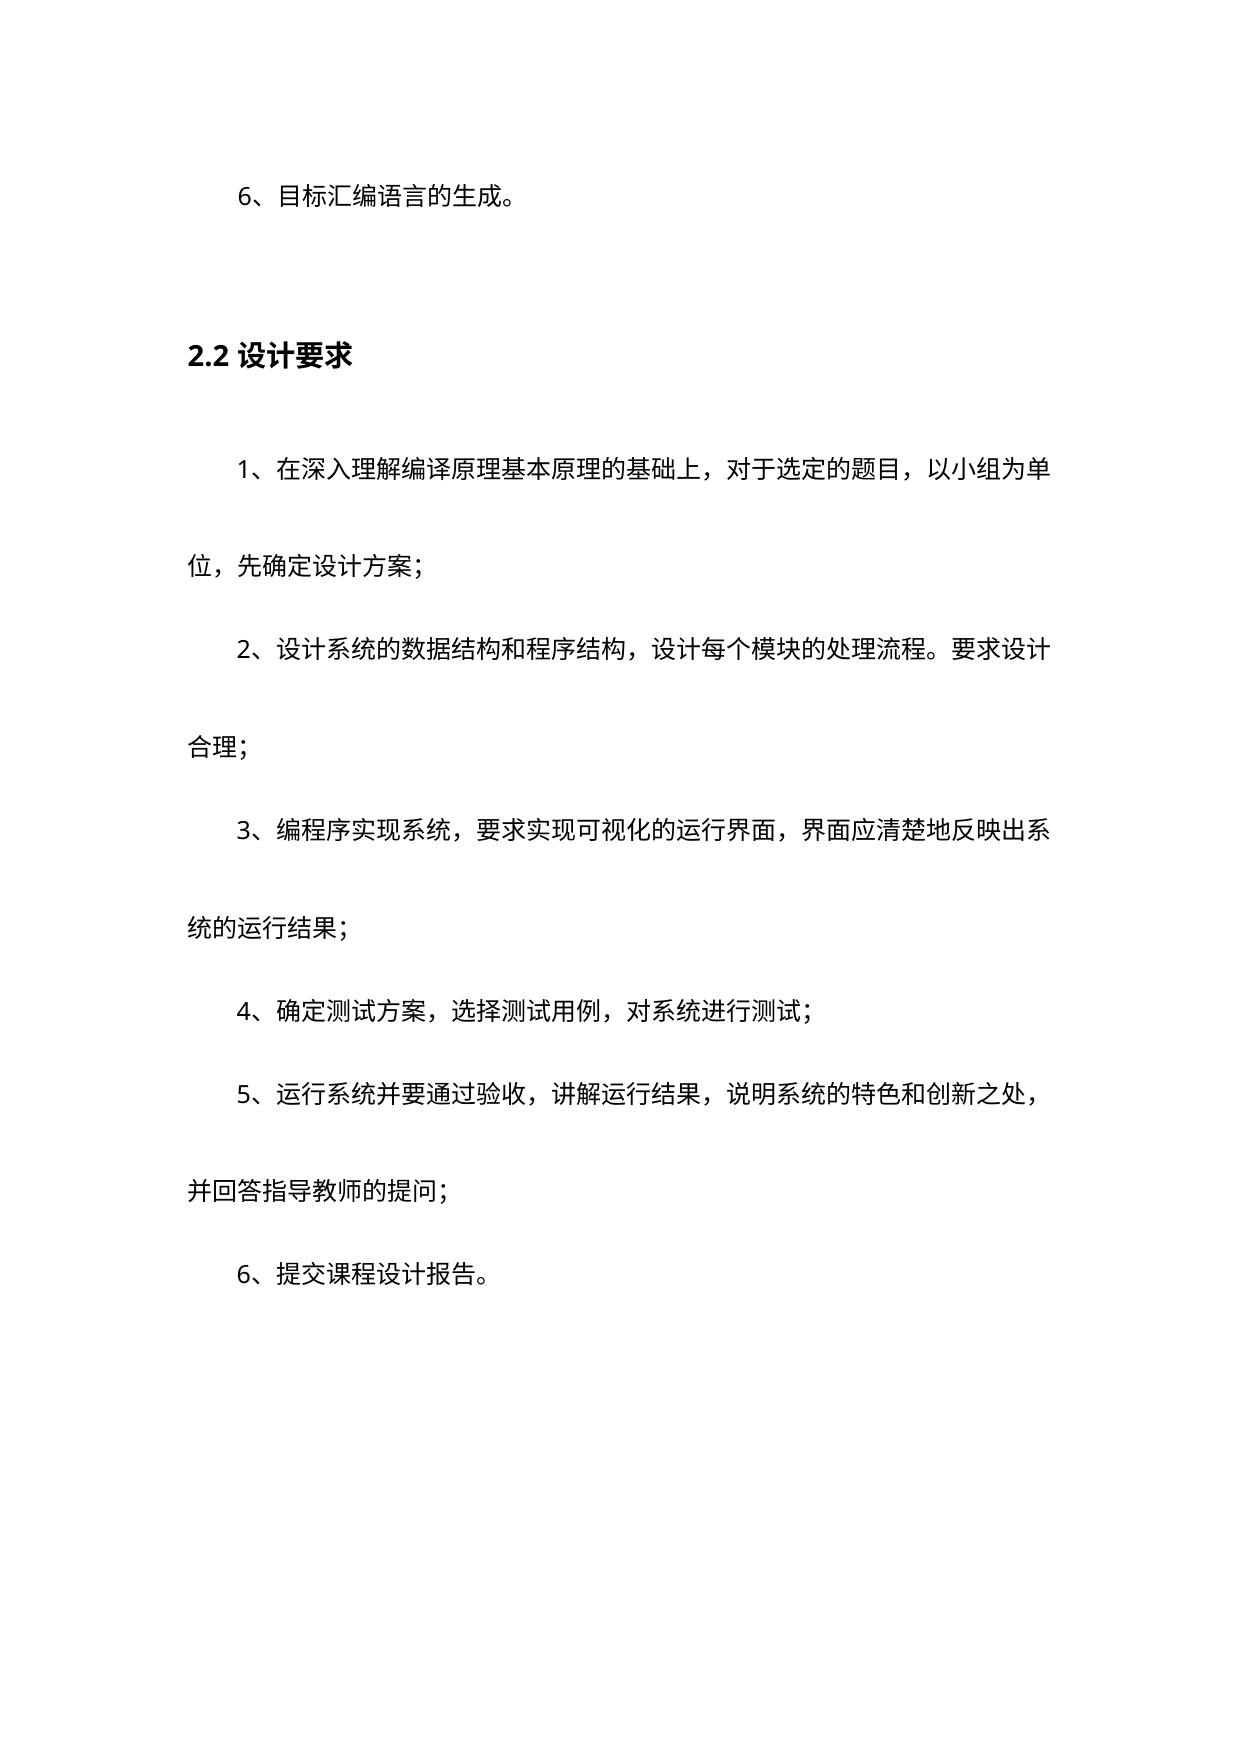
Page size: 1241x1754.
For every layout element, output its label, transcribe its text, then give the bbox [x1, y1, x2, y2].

text 6、提交课程设计报告。 [187, 1241, 1053, 1306]
text 1、在深入理解编译原理基本原理的基础上，对于选定的题目，以小组为单位，先确定设计方案； [187, 435, 1053, 597]
text 4、确定测试方案，选择测试用例，对系统进行测试； [187, 977, 1053, 1042]
text 3、编程序实现系统，要求实现可视化的运行界面，界面应清楚地反映出系统的运行结果； [187, 796, 1053, 959]
text 2、设计系统的数据结构和程序结构，设计每个模块的处理流程。要求设计合理； [187, 616, 1053, 778]
subtitle 2.2 设计要求 [187, 322, 1053, 387]
text 5、运行系统并要通过验收，讲解运行结果，说明系统的特色和创新之处，并回答指导教师的提问； [187, 1060, 1053, 1222]
list 目标汇编语言的生成。 [187, 162, 1053, 227]
